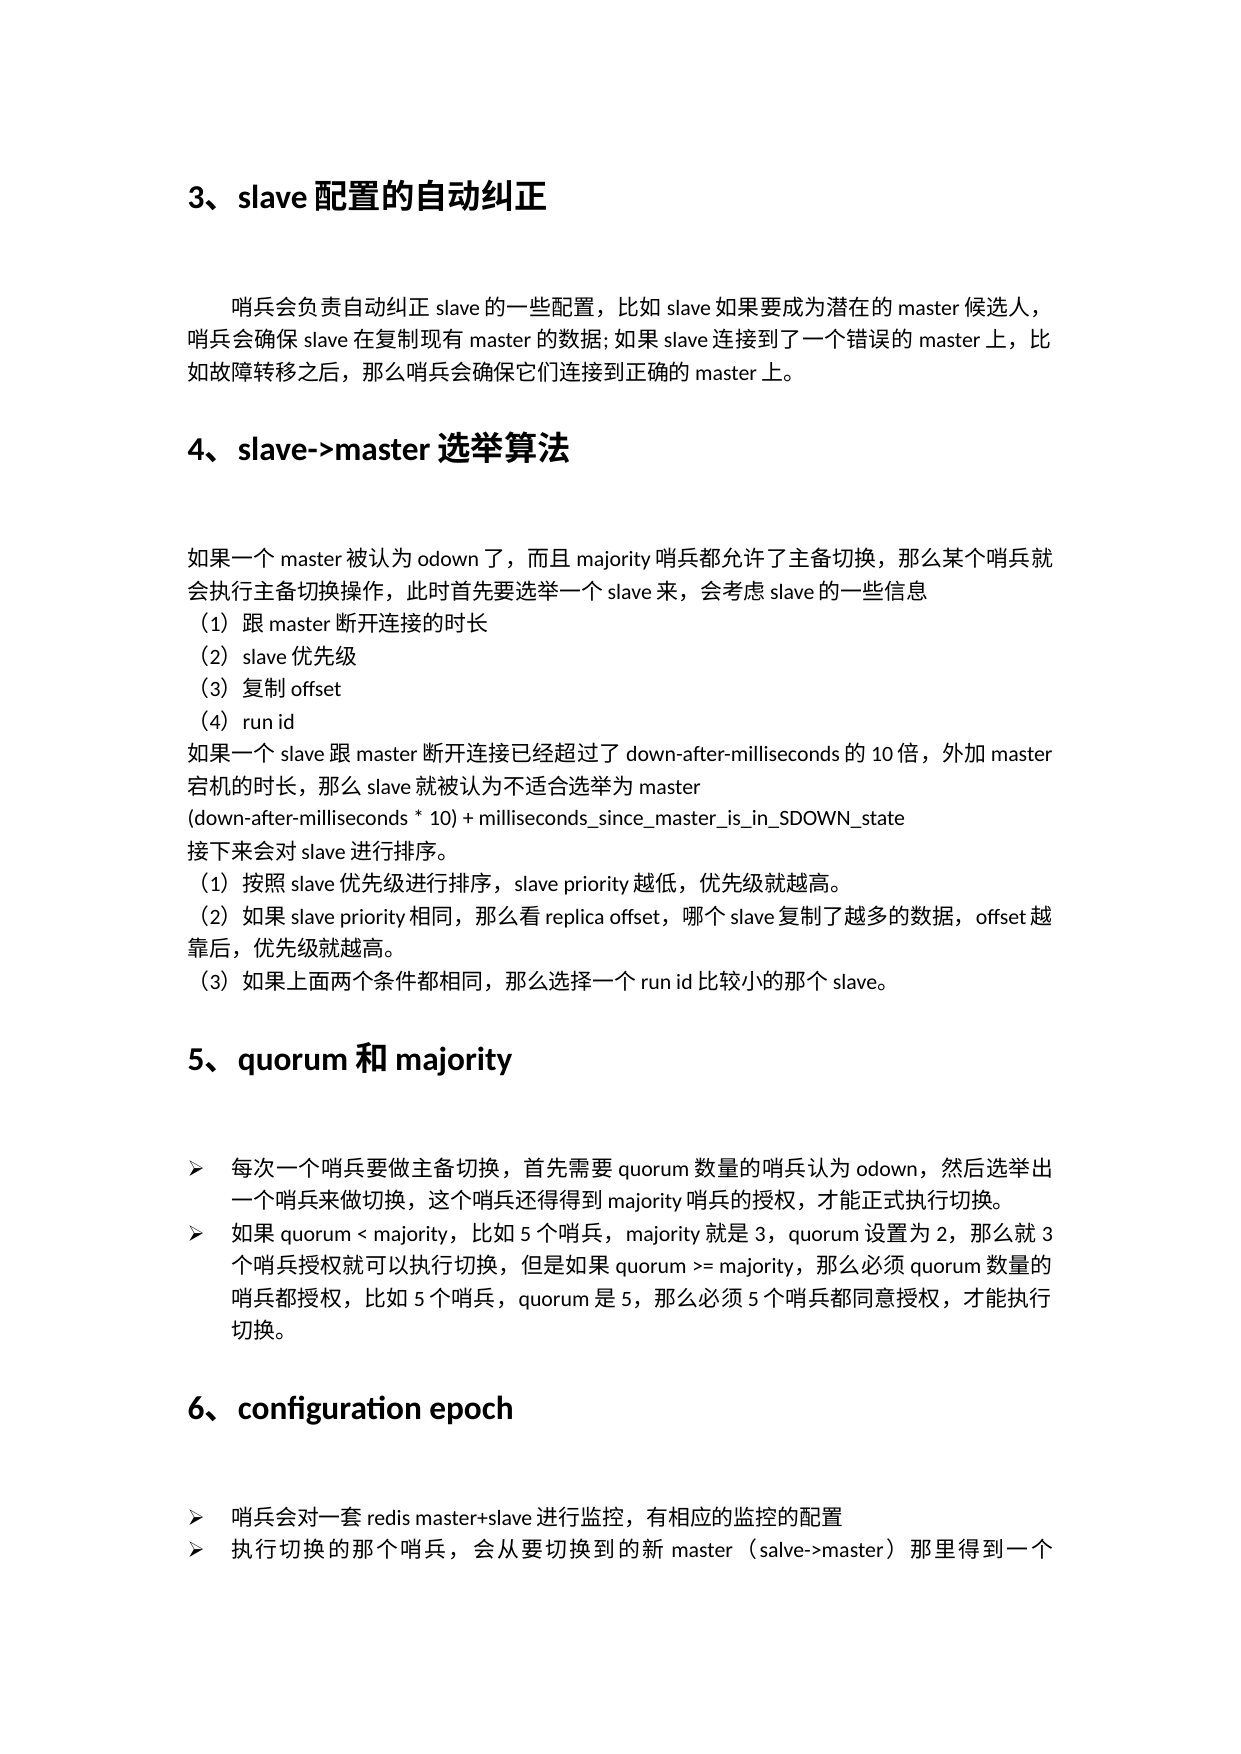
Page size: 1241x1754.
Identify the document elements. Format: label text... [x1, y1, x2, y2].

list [187, 1532, 1053, 1564]
text 如果一个slave跟master断开连接已经超过了down-after-milliseconds的10倍，外加master宕机的时长，那么slave就被认为不适合选举为master [187, 736, 1053, 801]
text （4）run id [187, 703, 1053, 736]
list 如果quorum < majority，比如5个哨兵，majority就是3，quorum设置为2，那么就3个哨兵授权就可以执行切换，但是如果quorum >= majority，那么必须quorum数量的哨兵都授权，比如5个哨兵，quorum是5，那么必须5个哨兵都同意授权，才能执行切换。 [187, 1215, 1053, 1345]
subtitle 5、quorum和majority [187, 1023, 1053, 1088]
text 如果一个master被认为odown了，而且majority哨兵都允许了主备切换，那么某个哨兵就会执行主备切换操作，此时首先要选举一个slave来，会考虑slave的一些信息 [187, 541, 1053, 606]
list 每次一个哨兵要做主备切换，首先需要quorum数量的哨兵认为odown，然后选举出一个哨兵来做切换，这个哨兵还得得到majority哨兵的授权，才能正式执行切换。 [187, 1150, 1053, 1215]
text (down-after-milliseconds * 10) + milliseconds_since_master_is_in_SDOWN_state [187, 801, 1053, 833]
text 哨兵会负责自动纠正slave的一些配置，比如slave如果要成为潜在的master候选人，哨兵会确保slave在复制现有master的数据; 如果slave连接到了一个错误的master上，比如故障转移之后，那么哨兵会确保它们连接到正确的master上。 [187, 289, 1053, 387]
text （3）如果上面两个条件都相同，那么选择一个run id比较小的那个slave。 [187, 963, 1053, 996]
subtitle 3、slave配置的自动纠正 [187, 162, 1053, 227]
text （2）slave优先级 [187, 638, 1053, 671]
subtitle 4、slave->master选举算法 [187, 414, 1053, 479]
subtitle 6、configuration epoch [187, 1372, 1053, 1437]
text （1）按照slave优先级进行排序，slave priority越低，优先级就越高。 [187, 866, 1053, 898]
text （1）跟master断开连接的时长 [187, 606, 1053, 638]
list 哨兵会对一套redis master+slave进行监控，有相应的监控的配置 [187, 1499, 1053, 1532]
text （3）复制offset [187, 671, 1053, 703]
text 接下来会对slave进行排序。 [187, 833, 1053, 866]
text （2）如果slave priority相同，那么看replica offset，哪个slave复制了越多的数据，offset越靠后，优先级就越高。 [187, 898, 1053, 963]
